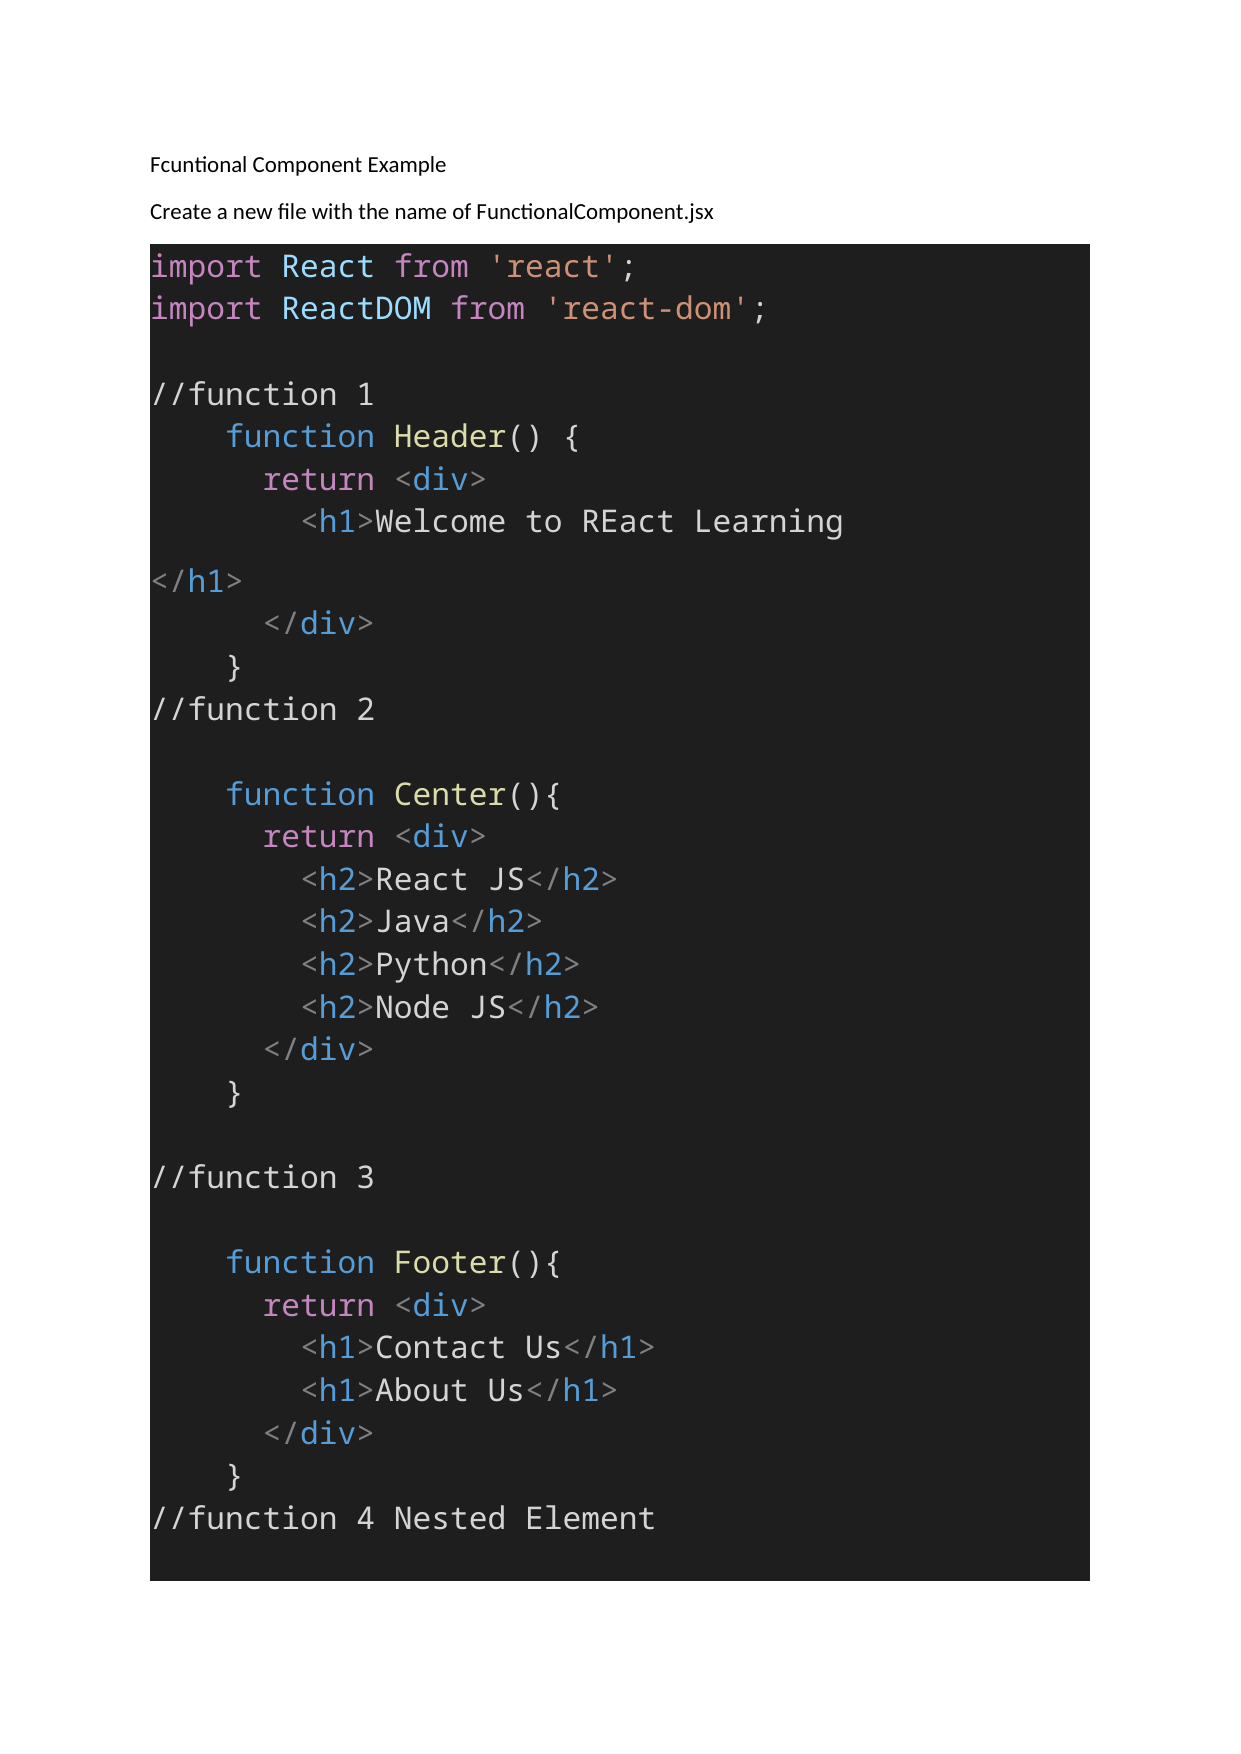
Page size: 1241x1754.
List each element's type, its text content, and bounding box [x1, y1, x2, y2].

text </div> [150, 1027, 1090, 1070]
text import ReactDOM from 'react-dom'; [150, 286, 1090, 329]
text return <div> [150, 457, 1090, 499]
text function Center(){ [150, 772, 1090, 814]
text <h2>Node JS</h2> [150, 985, 1090, 1027]
text Create a new file with the name of FunctionalComponent.jsx [150, 197, 1090, 225]
text <h1>Welcome to REact Learning [150, 499, 1090, 542]
text Fcuntional Component Example [150, 150, 1090, 178]
text } [150, 1070, 1090, 1112]
text function Header() { [150, 414, 1090, 457]
text <h1>About Us</h1> [150, 1368, 1090, 1411]
text //function 1 [150, 372, 1090, 414]
text } [150, 644, 1090, 686]
text </h1> [150, 559, 1090, 601]
text <h1>Contact Us</h1> [150, 1326, 1090, 1368]
text function Footer(){ [150, 1240, 1090, 1283]
text return <div> [150, 814, 1090, 857]
text import React from 'react'; [150, 244, 1090, 286]
text <h2>React JS</h2> [150, 857, 1090, 899]
text </div> [150, 601, 1090, 644]
text //function 4 Nested Element [150, 1496, 1090, 1538]
text <h2>Python</h2> [150, 942, 1090, 985]
text //function 2 [150, 686, 1090, 729]
text return <div> [150, 1283, 1090, 1326]
text </div> [150, 1411, 1090, 1453]
text <h2>Java</h2> [150, 899, 1090, 942]
text } [150, 1453, 1090, 1496]
text //function 3 [150, 1155, 1090, 1198]
